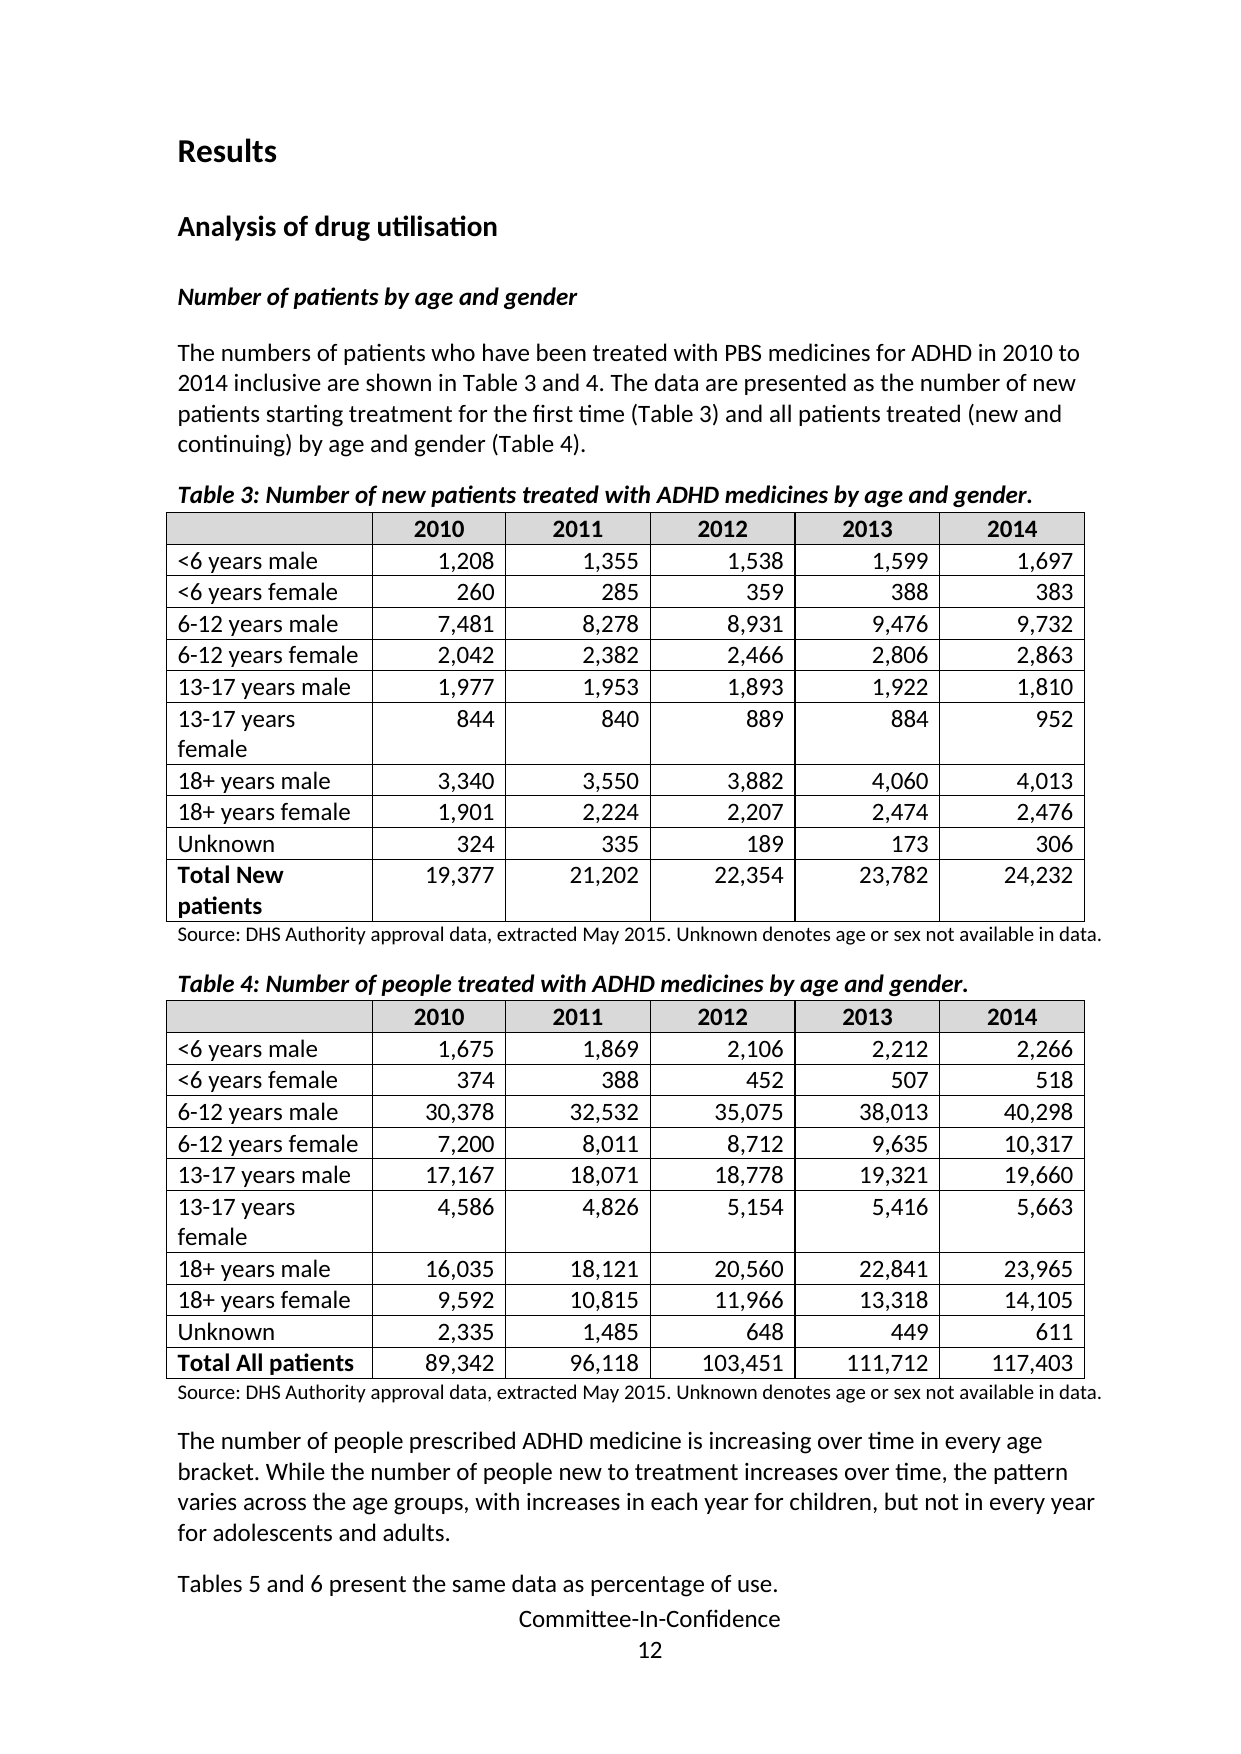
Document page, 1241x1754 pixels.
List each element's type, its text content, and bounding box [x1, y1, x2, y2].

table_cell 8,712 [651, 1128, 794, 1158]
table_cell 35,075 [651, 1096, 794, 1127]
table_cell 1,485 [506, 1316, 650, 1347]
table_cell 359 [651, 576, 794, 607]
table_header 2014 [940, 1001, 1084, 1032]
table_cell 507 [796, 1065, 939, 1095]
table_header [167, 1001, 372, 1032]
table_cell 13-17 years male [167, 1159, 372, 1190]
table_cell 189 [651, 828, 794, 858]
table_cell 6-12 years female [167, 640, 372, 670]
table_cell 5,416 [796, 1191, 939, 1252]
text Tables 5 and 6 present the same data as percentage of use. [177, 1568, 1122, 1599]
subtitle Results [177, 130, 1122, 171]
table_cell <6 years male [167, 1033, 372, 1063]
table_cell 23,782 [796, 860, 939, 921]
table_cell 4,586 [373, 1191, 505, 1252]
table_header 2013 [796, 513, 939, 544]
table_cell 3,340 [373, 765, 505, 795]
title Table 4: Number of people treated with ADHD medicines by age and gender. [177, 968, 1122, 998]
table_cell 1,355 [506, 545, 650, 575]
table_cell 3,882 [651, 765, 794, 795]
table_cell 22,841 [796, 1253, 939, 1283]
table_cell 2,335 [373, 1316, 505, 1347]
table_cell Total All patients [167, 1348, 372, 1378]
table_cell 173 [796, 828, 939, 858]
table_cell 17,167 [373, 1159, 505, 1190]
table_cell 117,403 [940, 1348, 1084, 1378]
table_cell 38,013 [796, 1096, 939, 1127]
table_cell 22,354 [651, 860, 794, 921]
table_cell 4,013 [940, 765, 1084, 795]
table_cell 13-17 years male [167, 671, 372, 702]
table_cell 2,863 [940, 640, 1084, 670]
table_cell 13,318 [796, 1285, 939, 1315]
table_cell 2,266 [940, 1033, 1084, 1063]
table_cell 111,712 [796, 1348, 939, 1378]
table_cell 6-12 years male [167, 1096, 372, 1127]
table_cell 1,869 [506, 1033, 650, 1063]
table_header 2013 [796, 1001, 939, 1032]
table_cell 5,663 [940, 1191, 1084, 1252]
table_cell 89,342 [373, 1348, 505, 1378]
table_cell 19,377 [373, 860, 505, 921]
table_cell 18+ years female [167, 796, 372, 827]
table_cell 9,592 [373, 1285, 505, 1315]
table_cell 2,106 [651, 1033, 794, 1063]
table_cell 30,378 [373, 1096, 505, 1127]
table_cell 4,060 [796, 765, 939, 795]
table_cell 2,466 [651, 640, 794, 670]
table_cell 9,635 [796, 1128, 939, 1158]
text The number of people prescribed ADHD medicine is increasing over time in every age bracket. While the number of people new to treatment increases over time, the pattern varies across the age groups, with increases in each year for children, but not in every year for adolescents and adults. [177, 1425, 1122, 1547]
text The numbers of patients who have been treated with PBS medicines for ADHD in 2010 to 2014 inclusive are shown in Table 3 and 4. The data are presented as the number of new patients starting treatment for the first time (Table 3) and all patients treated (new and continuing) by age and gender (Table 4). [177, 337, 1122, 459]
table_cell 10,815 [506, 1285, 650, 1315]
table_cell 8,011 [506, 1128, 650, 1158]
title Table 3: Number of new patients treated with ADHD medicines by age and gender. [177, 480, 1122, 510]
table_cell <6 years female [167, 1065, 372, 1095]
table_cell 952 [940, 703, 1084, 764]
table_cell 1,893 [651, 671, 794, 702]
table_header 2010 [373, 1001, 505, 1032]
table_cell 6-12 years male [167, 608, 372, 638]
subtitle Number of patients by age and gender [177, 281, 1122, 312]
table_cell 1,599 [796, 545, 939, 575]
table_cell 285 [506, 576, 650, 607]
table_cell 14,105 [940, 1285, 1084, 1315]
table_cell <6 years male [167, 545, 372, 575]
table_cell 16,035 [373, 1253, 505, 1283]
table_cell 96,118 [506, 1348, 650, 1378]
table_cell 306 [940, 828, 1084, 858]
table_cell 324 [373, 828, 505, 858]
table_cell 1,675 [373, 1033, 505, 1063]
table_cell 24,232 [940, 860, 1084, 921]
table_cell 4,826 [506, 1191, 650, 1252]
table_cell Unknown [167, 828, 372, 858]
table_cell 32,532 [506, 1096, 650, 1127]
table_cell 889 [651, 703, 794, 764]
table_cell 388 [796, 576, 939, 607]
table_cell 2,806 [796, 640, 939, 670]
table_cell 6-12 years female [167, 1128, 372, 1158]
table_cell 1,538 [651, 545, 794, 575]
table_cell 3,550 [506, 765, 650, 795]
table_cell 383 [940, 576, 1084, 607]
table_cell 21,202 [506, 860, 650, 921]
table_cell 18+ years male [167, 765, 372, 795]
table_cell 18+ years female [167, 1285, 372, 1315]
table_cell 18+ years male [167, 1253, 372, 1283]
table_cell 23,965 [940, 1253, 1084, 1283]
table_cell 844 [373, 703, 505, 764]
table_cell 2,042 [373, 640, 505, 670]
table_header 2012 [651, 513, 794, 544]
table_cell 1,901 [373, 796, 505, 827]
table_cell 452 [651, 1065, 794, 1095]
table_cell 2,207 [651, 796, 794, 827]
table_cell 1,977 [373, 671, 505, 702]
table_cell 1,922 [796, 671, 939, 702]
table_cell 8,931 [651, 608, 794, 638]
table_cell 1,697 [940, 545, 1084, 575]
table_cell 13-17 years female [167, 703, 372, 764]
table_cell 884 [796, 703, 939, 764]
table_cell 260 [373, 576, 505, 607]
table_cell 18,071 [506, 1159, 650, 1190]
table_cell 9,476 [796, 608, 939, 638]
table_cell 40,298 [940, 1096, 1084, 1127]
table_cell 8,278 [506, 608, 650, 638]
table_cell 11,966 [651, 1285, 794, 1315]
table_cell 2,382 [506, 640, 650, 670]
text Source: DHS Authority approval data, extracted May 2015. Unknown denotes age or sex not available in data. [177, 1379, 1122, 1404]
table_cell 611 [940, 1316, 1084, 1347]
table_cell 1,208 [373, 545, 505, 575]
table_cell 7,481 [373, 608, 505, 638]
table_header [167, 513, 372, 544]
table_cell 103,451 [651, 1348, 794, 1378]
table_cell 10,317 [940, 1128, 1084, 1158]
table_header 2012 [651, 1001, 794, 1032]
table_header 2011 [506, 1001, 650, 1032]
table_cell 449 [796, 1316, 939, 1347]
table_cell 1,953 [506, 671, 650, 702]
table_header 2011 [506, 513, 650, 544]
table_header 2014 [940, 513, 1084, 544]
table_cell 18,778 [651, 1159, 794, 1190]
table_cell 374 [373, 1065, 505, 1095]
subtitle Analysis of drug utilisation [177, 208, 1122, 244]
table_cell Total New patients [167, 860, 372, 921]
table_cell 1,810 [940, 671, 1084, 702]
table_cell 19,321 [796, 1159, 939, 1190]
table_cell 5,154 [651, 1191, 794, 1252]
table_cell 20,560 [651, 1253, 794, 1283]
table_cell 2,476 [940, 796, 1084, 827]
table_cell 2,224 [506, 796, 650, 827]
table_cell 13-17 years female [167, 1191, 372, 1252]
table_cell <6 years female [167, 576, 372, 607]
text Source: DHS Authority approval data, extracted May 2015. Unknown denotes age or sex not available in data. [177, 922, 1122, 947]
table_cell 19,660 [940, 1159, 1084, 1190]
table_header 2010 [373, 513, 505, 544]
table_cell 648 [651, 1316, 794, 1347]
table_cell Unknown [167, 1316, 372, 1347]
table_cell 18,121 [506, 1253, 650, 1283]
table_cell 2,212 [796, 1033, 939, 1063]
table_cell 9,732 [940, 608, 1084, 638]
table_cell 840 [506, 703, 650, 764]
table_cell 518 [940, 1065, 1084, 1095]
table_cell 335 [506, 828, 650, 858]
table_cell 7,200 [373, 1128, 505, 1158]
table_cell 388 [506, 1065, 650, 1095]
table_cell 2,474 [796, 796, 939, 827]
